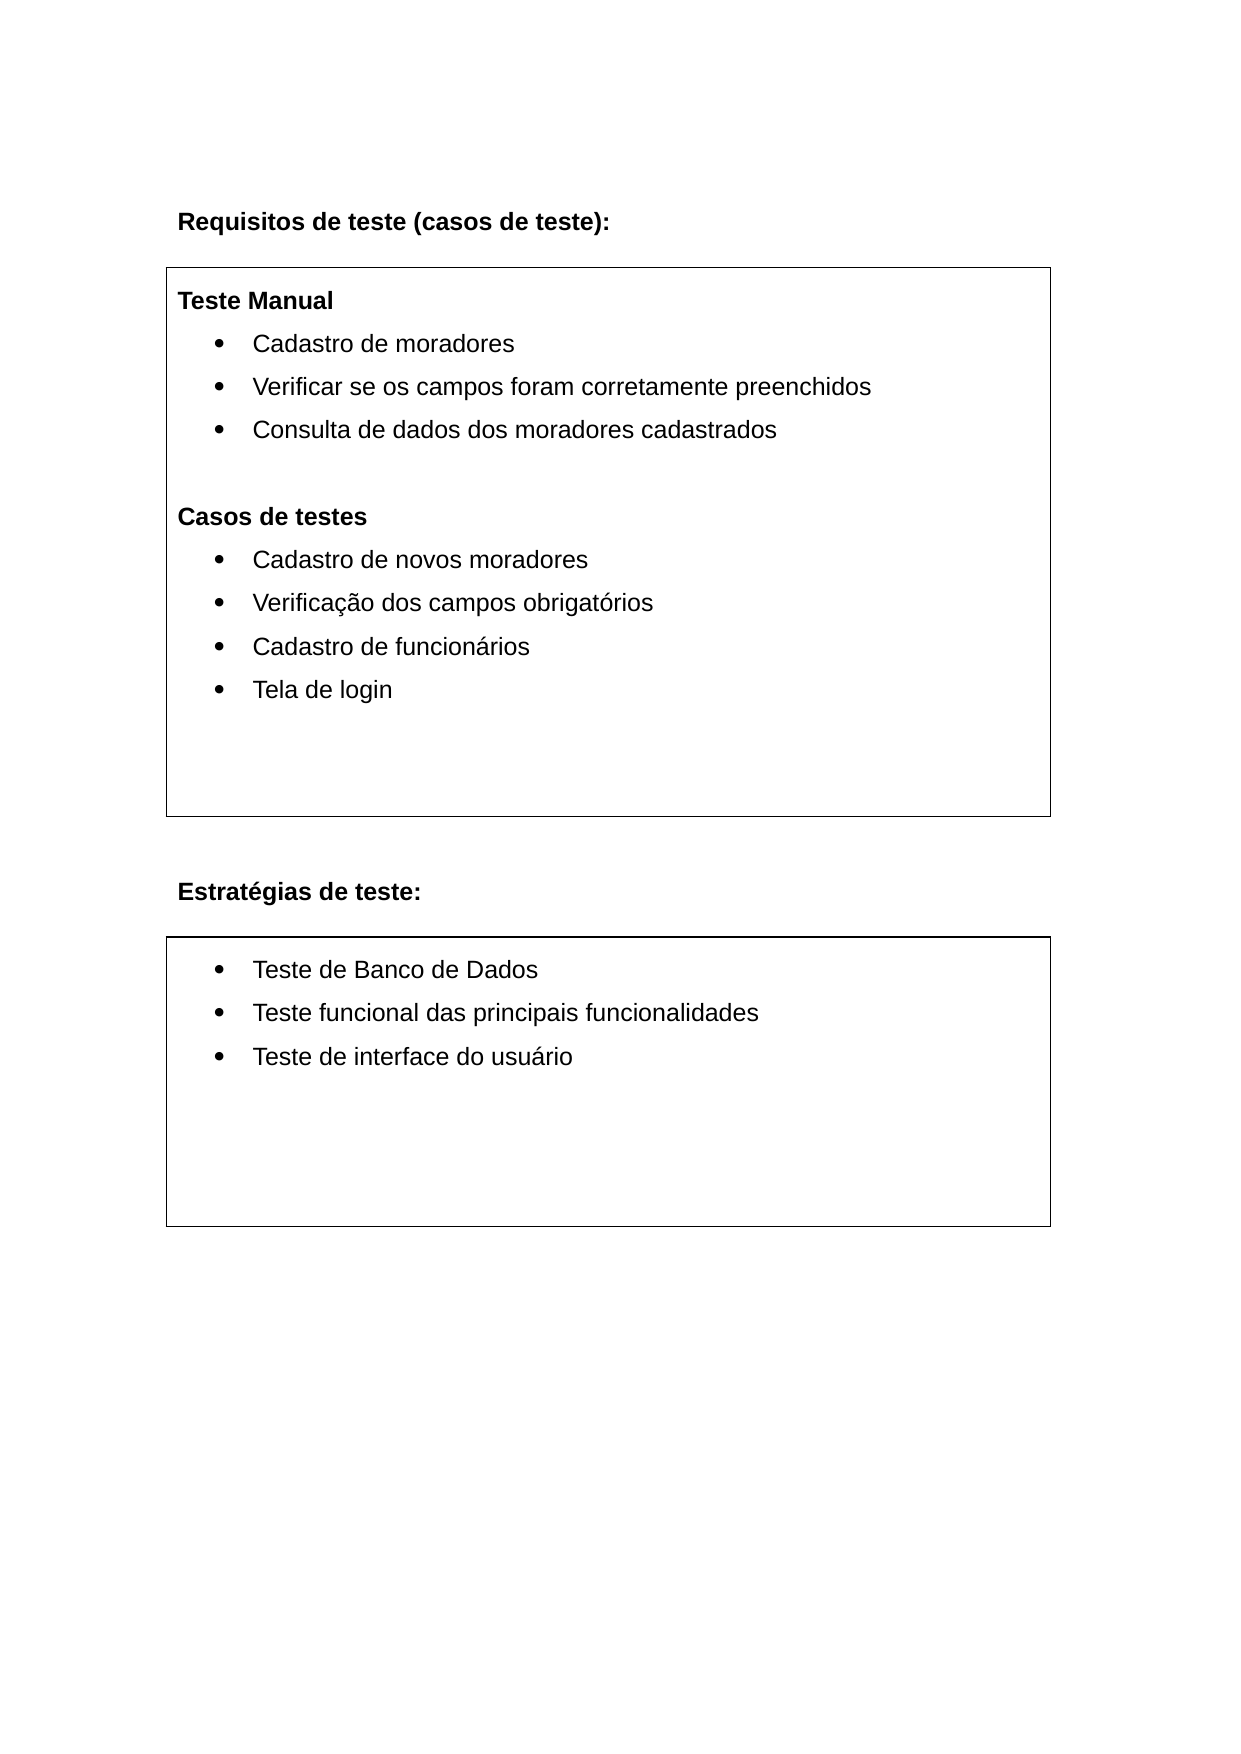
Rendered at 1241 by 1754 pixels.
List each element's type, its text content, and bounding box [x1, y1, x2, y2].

table_header Teste de Banco de Dados Teste funcional das principais funcionalidades Teste de interface do usuário [167, 938, 1050, 1226]
table_header Teste Manual Cadastro de moradores Verificar se os campos foram corretamente preenchidos Consulta de dados dos moradores cadastrados Casos de testes Cadastro de novos moradores Verificação dos campos obrigatórios Cadastro de funcionários Tela de login [167, 268, 1050, 816]
text Estratégias de teste: [177, 877, 1063, 905]
text Requisitos de teste (casos de teste): [177, 207, 1063, 236]
